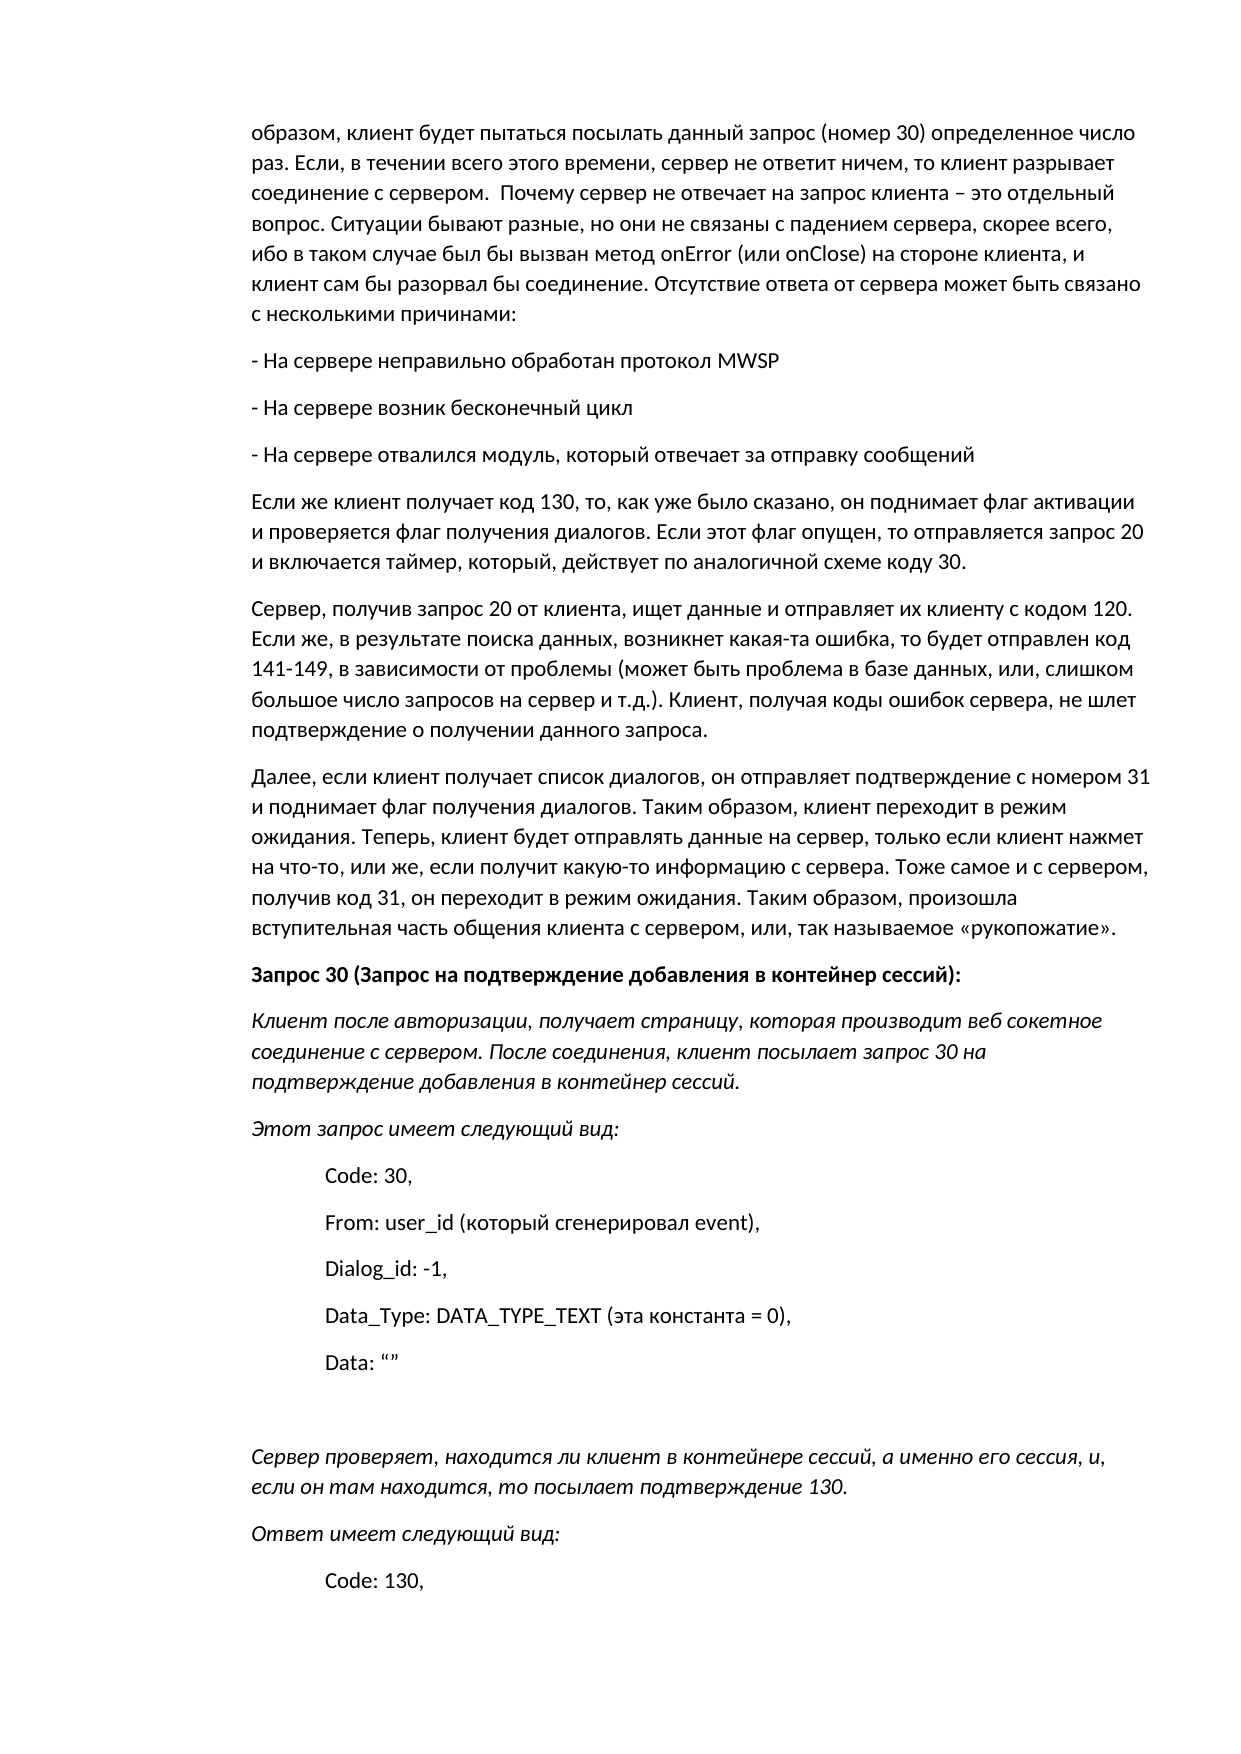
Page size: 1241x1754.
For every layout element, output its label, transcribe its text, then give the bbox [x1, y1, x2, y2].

text Data: “” [325, 1348, 1152, 1376]
text - На сервере неправильно обработан протокол MWSP [251, 346, 1152, 374]
text Сервер, получив запрос 20 от клиента, ищет данные и отправляет их клиенту с кодом 120. Если же, в результате поиска данных, возникнет какая-та ошибка, то будет отправлен код 141-149, в зависимости от проблемы (может быть проблема в базе данных, или, слишком большое число запросов на сервер и т.д.). Клиент, получая коды ошибок сервера, не шлет подтверждение о получении данного запроса. [251, 594, 1152, 743]
text Code: 30, [325, 1161, 1152, 1189]
text Запрос 30 (Запрос на подтверждение добавления в контейнер сессий): [251, 960, 1152, 988]
text - На сервере возник бесконечный цикл [251, 393, 1152, 421]
text Сервер проверяет, находится ли клиент в контейнере сессий, а именно его сессия, и, если он там находится, то посылает подтверждение 130. [251, 1442, 1152, 1500]
text Далее, если клиент получает список диалогов, он отправляет подтверждение с номером 31 и поднимает флаг получения диалогов. Таким образом, клиент переходит в режим ожидания. Теперь, клиент будет отправлять данные на сервер, только если клиент нажмет на что-то, или же, если получит какую-то информацию с сервера. Тоже самое и с сервером, получив код 31, он переходит в режим ожидания. Таким образом, произошла вступительная часть общения клиента с сервером, или, так называемое «рукопожатие». [251, 762, 1152, 941]
text - На сервере отвалился модуль, который отвечает за отправку сообщений [251, 440, 1152, 468]
text Этот запрос имеет следующий вид: [251, 1114, 1152, 1142]
text From: user_id (который сгенерировал event), [325, 1208, 1152, 1236]
text Code: 130, [325, 1566, 1152, 1594]
text Data_Type: DATA_TYPE_TEXT (эта константа = 0), [325, 1301, 1152, 1329]
text Ответ имеет следующий вид: [251, 1519, 1152, 1547]
text Если же клиент получает код 130, то, как уже было сказано, он поднимает флаг активации и проверяется флаг получения диалогов. Если этот флаг опущен, то отправляется запрос 20 и включается таймер, который, действует по аналогичной схеме коду 30. [251, 487, 1152, 575]
text Клиент после авторизации, получает страницу, которая производит веб сокетное соединение с сервером. После соединения, клиент посылает запрос 30 на подтверждение добавления в контейнер сессий. [251, 1007, 1152, 1095]
text Dialog_id: -1, [325, 1254, 1152, 1283]
